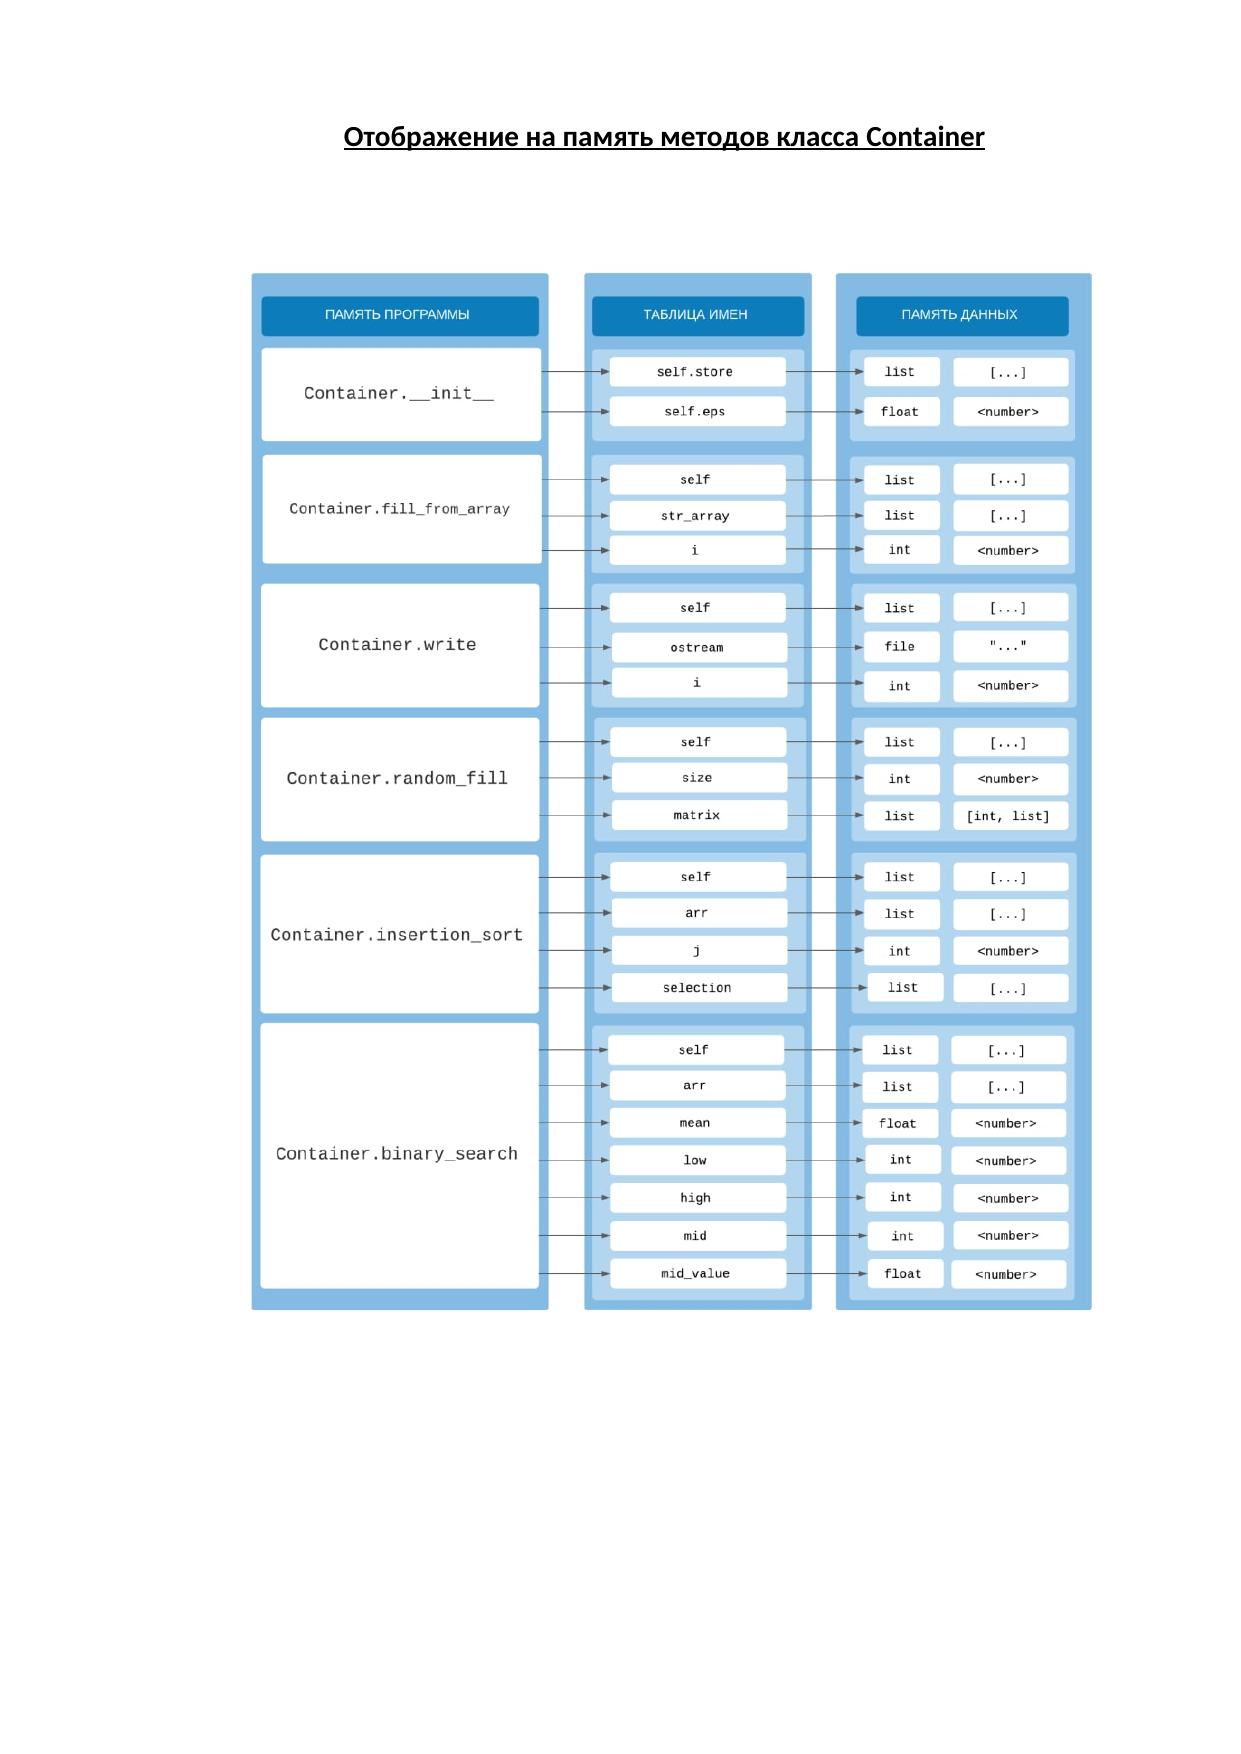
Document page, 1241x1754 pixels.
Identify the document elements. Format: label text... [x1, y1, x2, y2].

picture [202, 228, 1127, 1384]
text Отображение на память методов класса Container [177, 118, 1152, 154]
